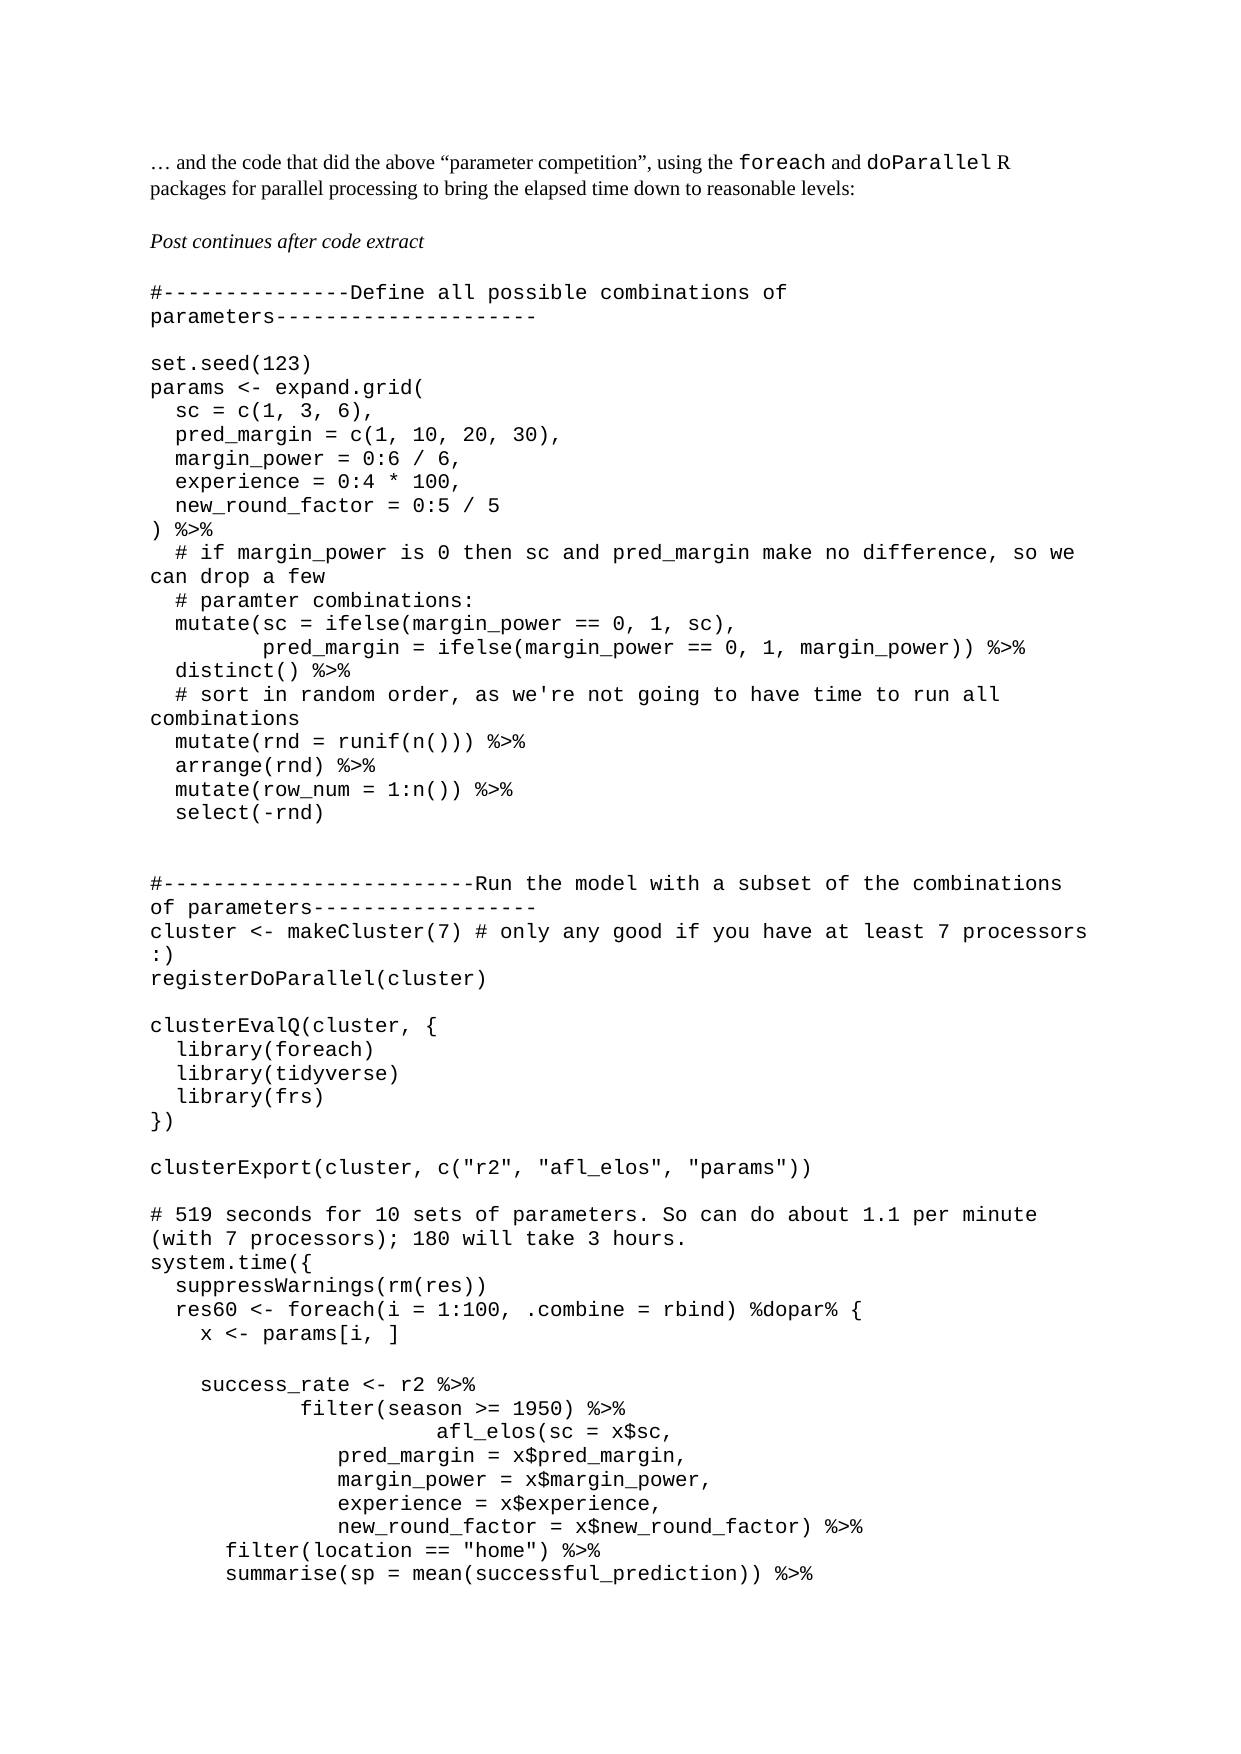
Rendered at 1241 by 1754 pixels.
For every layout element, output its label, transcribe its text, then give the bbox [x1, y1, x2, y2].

text library(frs) [150, 1086, 1090, 1110]
text margin_power = x$margin_power, [150, 1469, 1090, 1492]
text Post continues after code extract [150, 229, 1090, 253]
text # sort in random order, as we're not going to have time to run all combinations [150, 684, 1090, 731]
text library(foreach) [150, 1039, 1090, 1062]
text experience = x$experience, [150, 1492, 1090, 1516]
text pred_margin = ifelse(margin_power == 0, 1, margin_power)) %>% [150, 637, 1090, 661]
text filter(season >= 1950) %>% [150, 1398, 1090, 1422]
text pred_margin = x$pred_margin, [150, 1445, 1090, 1469]
text mutate(row_num = 1:n()) %>% [150, 779, 1090, 802]
text success_rate <- r2 %>% [150, 1374, 1090, 1398]
text library(tidyverse) [150, 1062, 1090, 1086]
text params <- expand.grid( [150, 377, 1090, 400]
text clusterExport(cluster, c("r2", "afl_elos", "params")) [150, 1157, 1090, 1181]
text select(-rnd) [150, 802, 1090, 826]
text system.time({ [150, 1252, 1090, 1275]
text clusterEvalQ(cluster, { [150, 1015, 1090, 1039]
text pred_margin = c(1, 10, 20, 30), [150, 424, 1090, 448]
text }) [150, 1110, 1090, 1133]
text mutate(rnd = runif(n())) %>% [150, 731, 1090, 755]
text suppressWarnings(rm(res)) [150, 1275, 1090, 1299]
text afl_elos(sc = x$sc, [150, 1422, 1090, 1445]
text margin_power = 0:6 / 6, [150, 448, 1090, 471]
text registerDoParallel(cluster) [150, 968, 1090, 992]
text #-------------------------Run the model with a subset of the combinations of parameters------------------ [150, 873, 1090, 921]
text # paramter combinations: [150, 589, 1090, 613]
text cluster <- makeCluster(7) # only any good if you have at least 7 processors :) [150, 921, 1090, 968]
text new_round_factor = x$new_round_factor) %>% [150, 1516, 1090, 1540]
text set.seed(123) [150, 353, 1090, 377]
text sc = c(1, 3, 6), [150, 400, 1090, 424]
text #---------------Define all possible combinations of parameters--------------------- [150, 282, 1090, 329]
text distinct() %>% [150, 661, 1090, 684]
text arrange(rnd) %>% [150, 755, 1090, 779]
text summarise(sp = mean(successful_prediction)) %>% [150, 1563, 1090, 1587]
text new_round_factor = 0:5 / 5 [150, 495, 1090, 519]
text experience = 0:4 * 100, [150, 471, 1090, 495]
text # if margin_power is 0 then sc and pred_margin make no difference, so we can drop a few [150, 542, 1090, 589]
text filter(location == "home") %>% [150, 1540, 1090, 1563]
text res60 <- foreach(i = 1:100, .combine = rbind) %dopar% { [150, 1299, 1090, 1323]
text x <- params[i, ] [150, 1323, 1090, 1346]
text mutate(sc = ifelse(margin_power == 0, 1, sc), [150, 613, 1090, 637]
text # 519 seconds for 10 sets of parameters. So can do about 1.1 per minute (with 7 processors); 180 will take 3 hours. [150, 1204, 1090, 1252]
text … and the code that did the above “parameter competition”, using the foreach and doParallel R packages for parallel processing to bring the elapsed time down to reasonable levels: [150, 150, 1090, 200]
text ) %>% [150, 519, 1090, 542]
